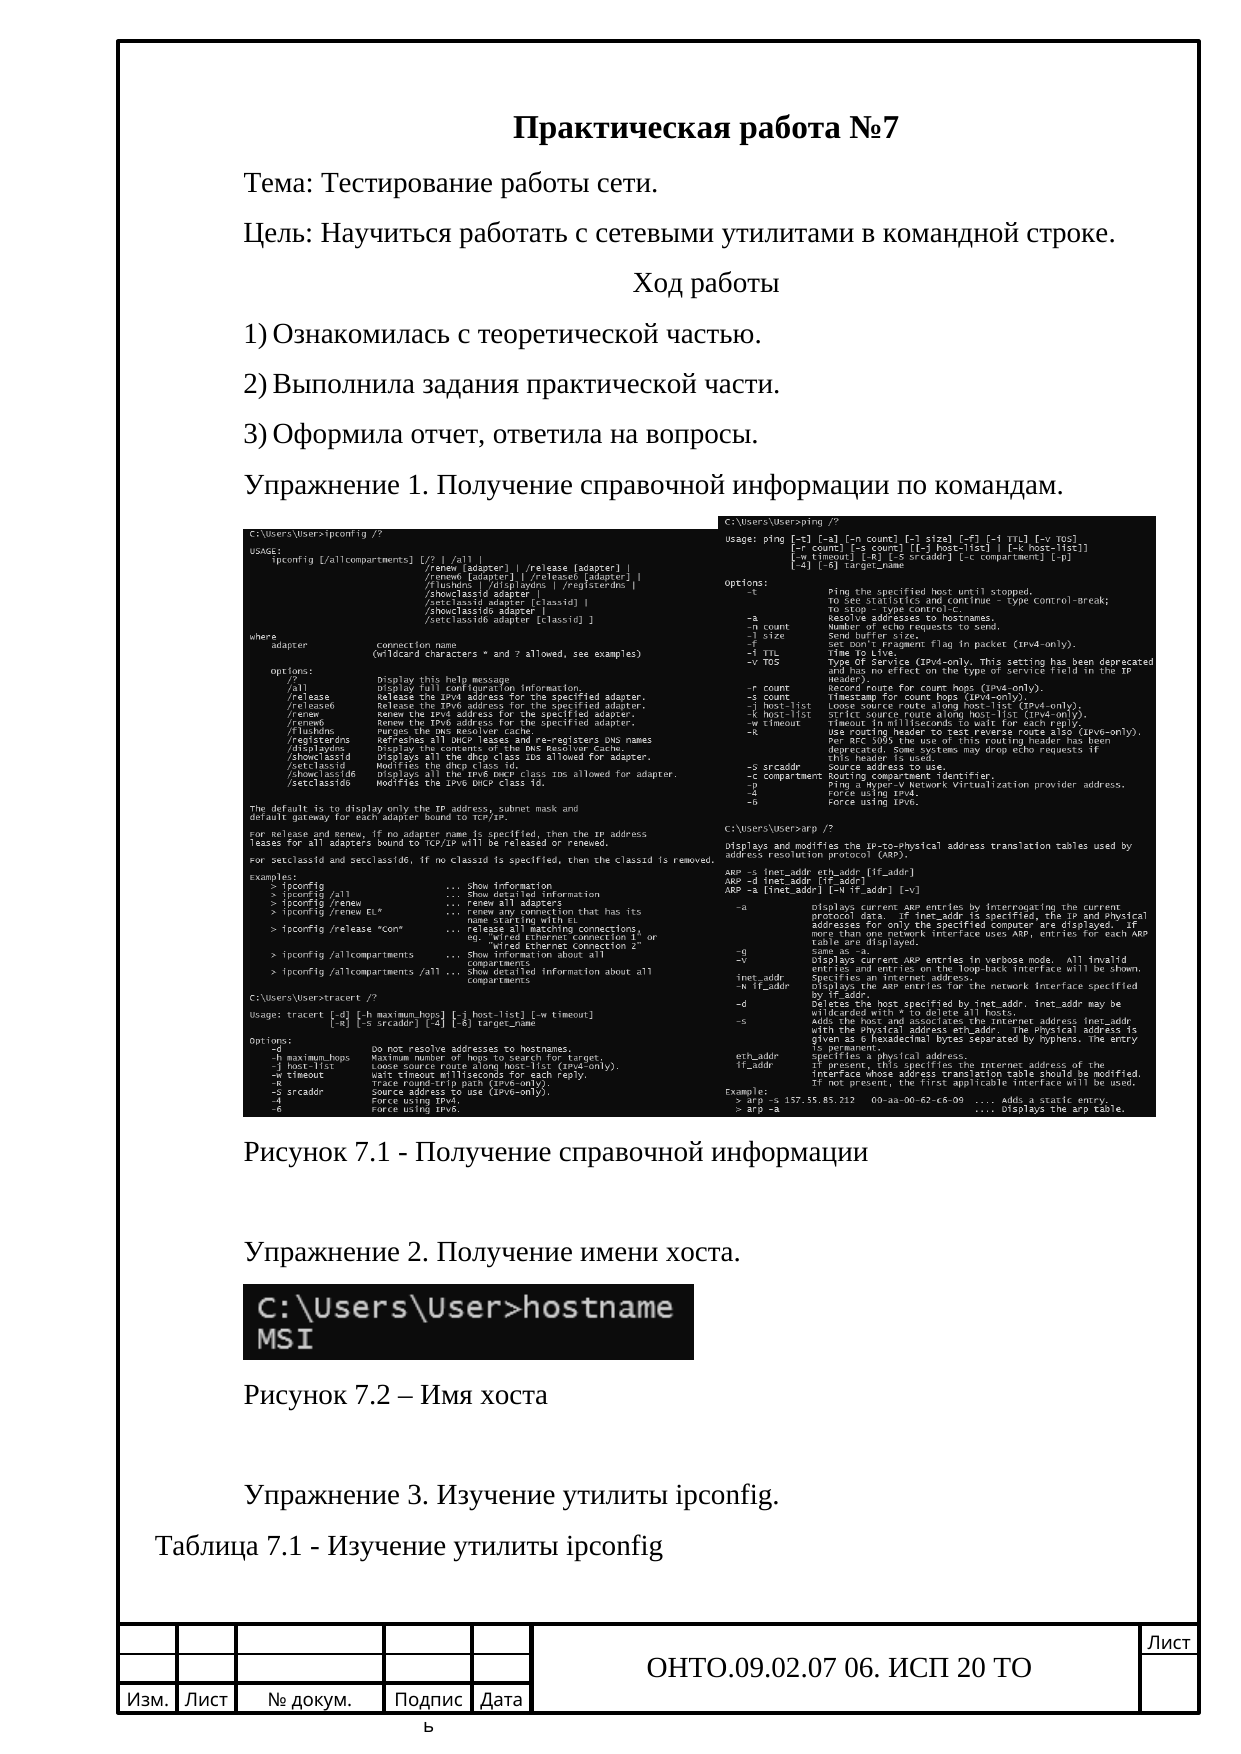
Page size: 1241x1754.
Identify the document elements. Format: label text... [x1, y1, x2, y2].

list Оформила отчет, ответила на вопросы. [154, 416, 1169, 450]
text Рисунок 7.1 - Получение справочной информации [154, 1134, 1169, 1167]
text Тема: Тестирование работы сети. [154, 165, 1169, 198]
text Цель: Научиться работать с сетевыми утилитами в командной строке. [154, 215, 1169, 249]
text Упражнение 1. Получение справочной информации по командам. [154, 467, 1169, 500]
text Упражнение 2. Получение имени хоста. [154, 1234, 1169, 1268]
text Практическая работа №7 [154, 107, 1169, 146]
picture [243, 1284, 694, 1360]
text Рисунок 7.2 – Имя хоста [154, 1377, 1169, 1410]
text Упражнение 3. Изучение утилиты ipconfig. [154, 1477, 1169, 1511]
picture [243, 516, 1156, 1117]
list Ознакомилась с теоретической частью. [154, 316, 1169, 349]
text Таблица 7.1 - Изучение утилиты ipconfig [154, 1528, 1169, 1561]
list Выполнила задания практической части. [154, 366, 1169, 400]
text Ход работы [154, 266, 1169, 299]
